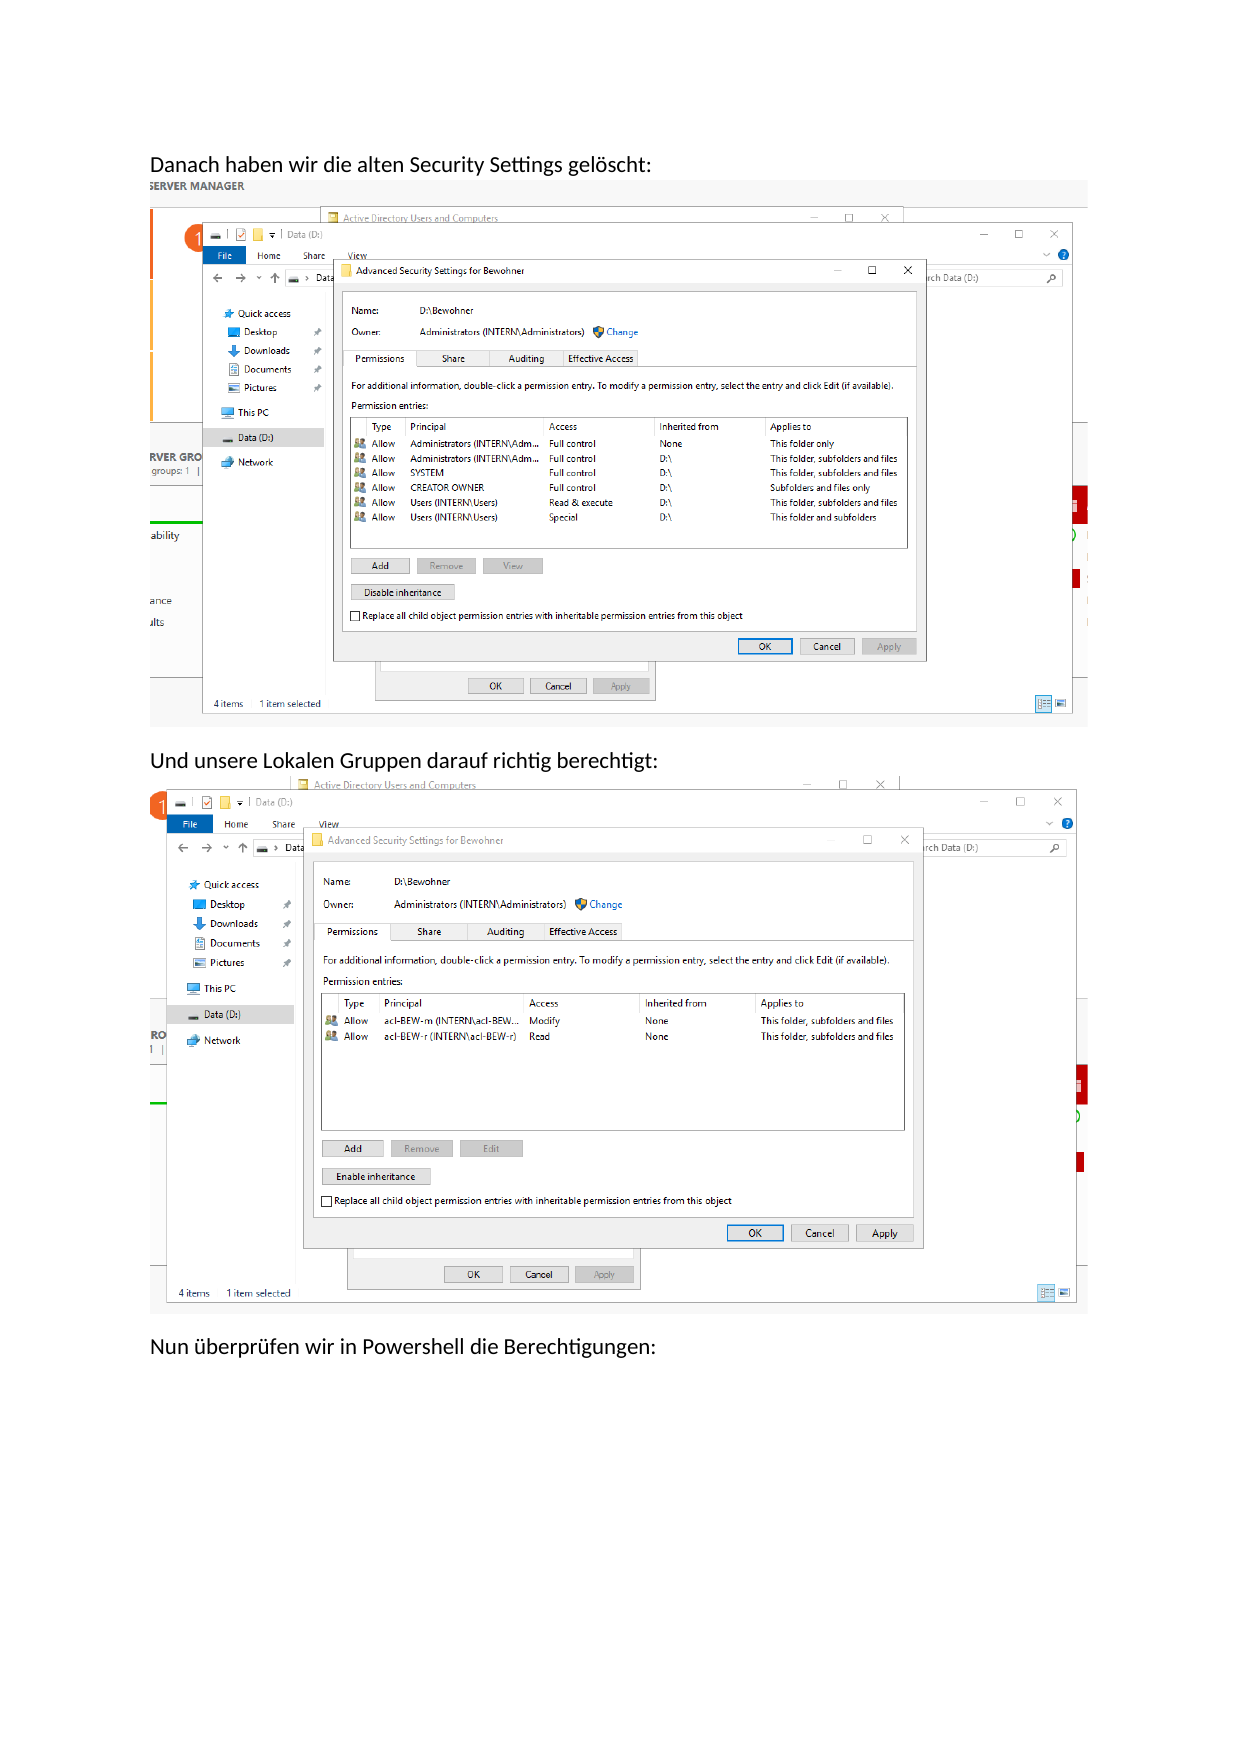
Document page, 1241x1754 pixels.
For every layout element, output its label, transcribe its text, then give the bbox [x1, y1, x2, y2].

text Nun überprüfen wir in Powershell die Berechtigungen: [150, 1332, 1090, 1361]
picture [150, 180, 1088, 727]
picture [150, 776, 1088, 1314]
